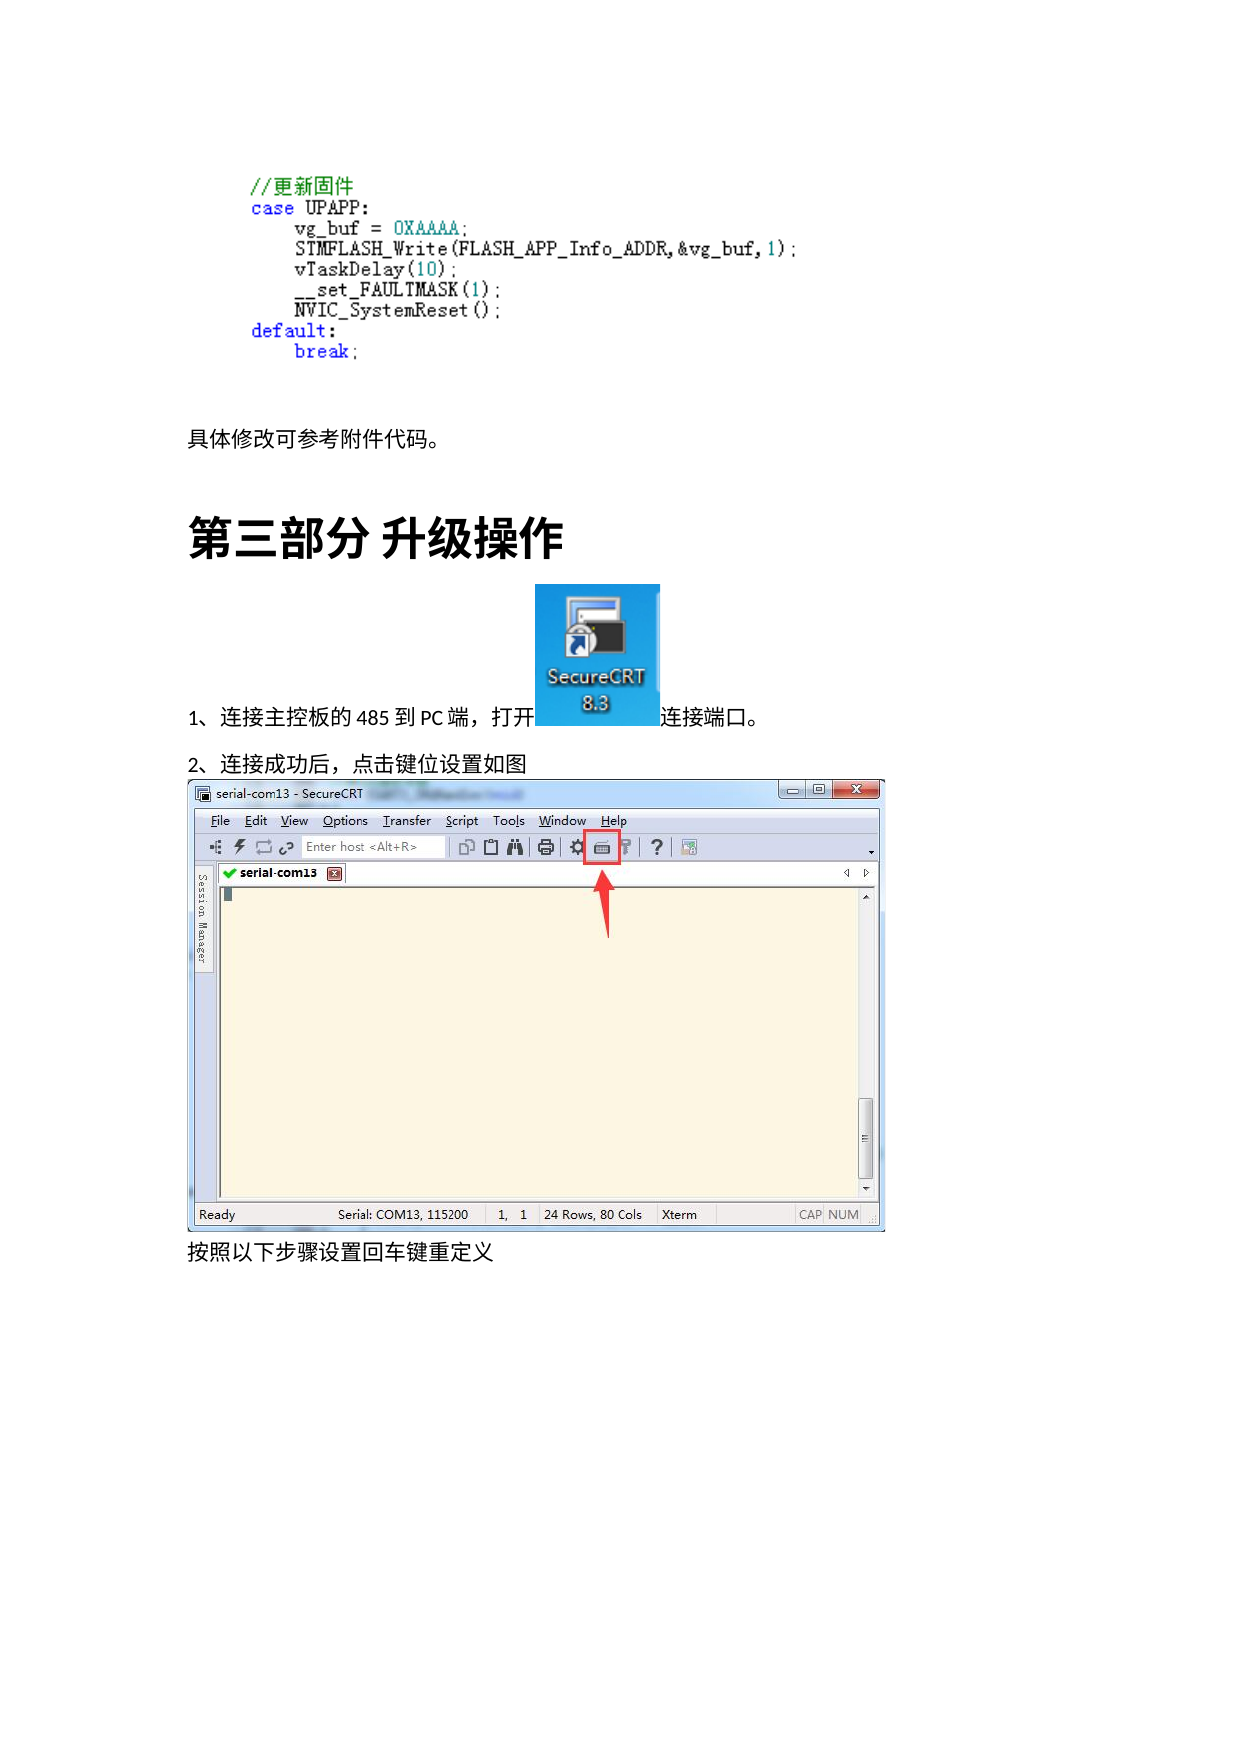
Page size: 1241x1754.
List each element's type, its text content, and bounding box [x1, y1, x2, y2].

picture [187, 779, 886, 1232]
list 连接主控板的485到PC端，打开连接端口。 [187, 584, 1053, 747]
picture [187, 162, 818, 361]
list 按照以下步骤设置回车键重定义 [187, 1234, 1053, 1267]
list 连接成功后，点击键位设置如图 [187, 747, 1053, 779]
list 升级操作 [187, 487, 1053, 584]
list 具体修改可参考附件代码。 [187, 422, 1053, 454]
picture [535, 584, 661, 726]
